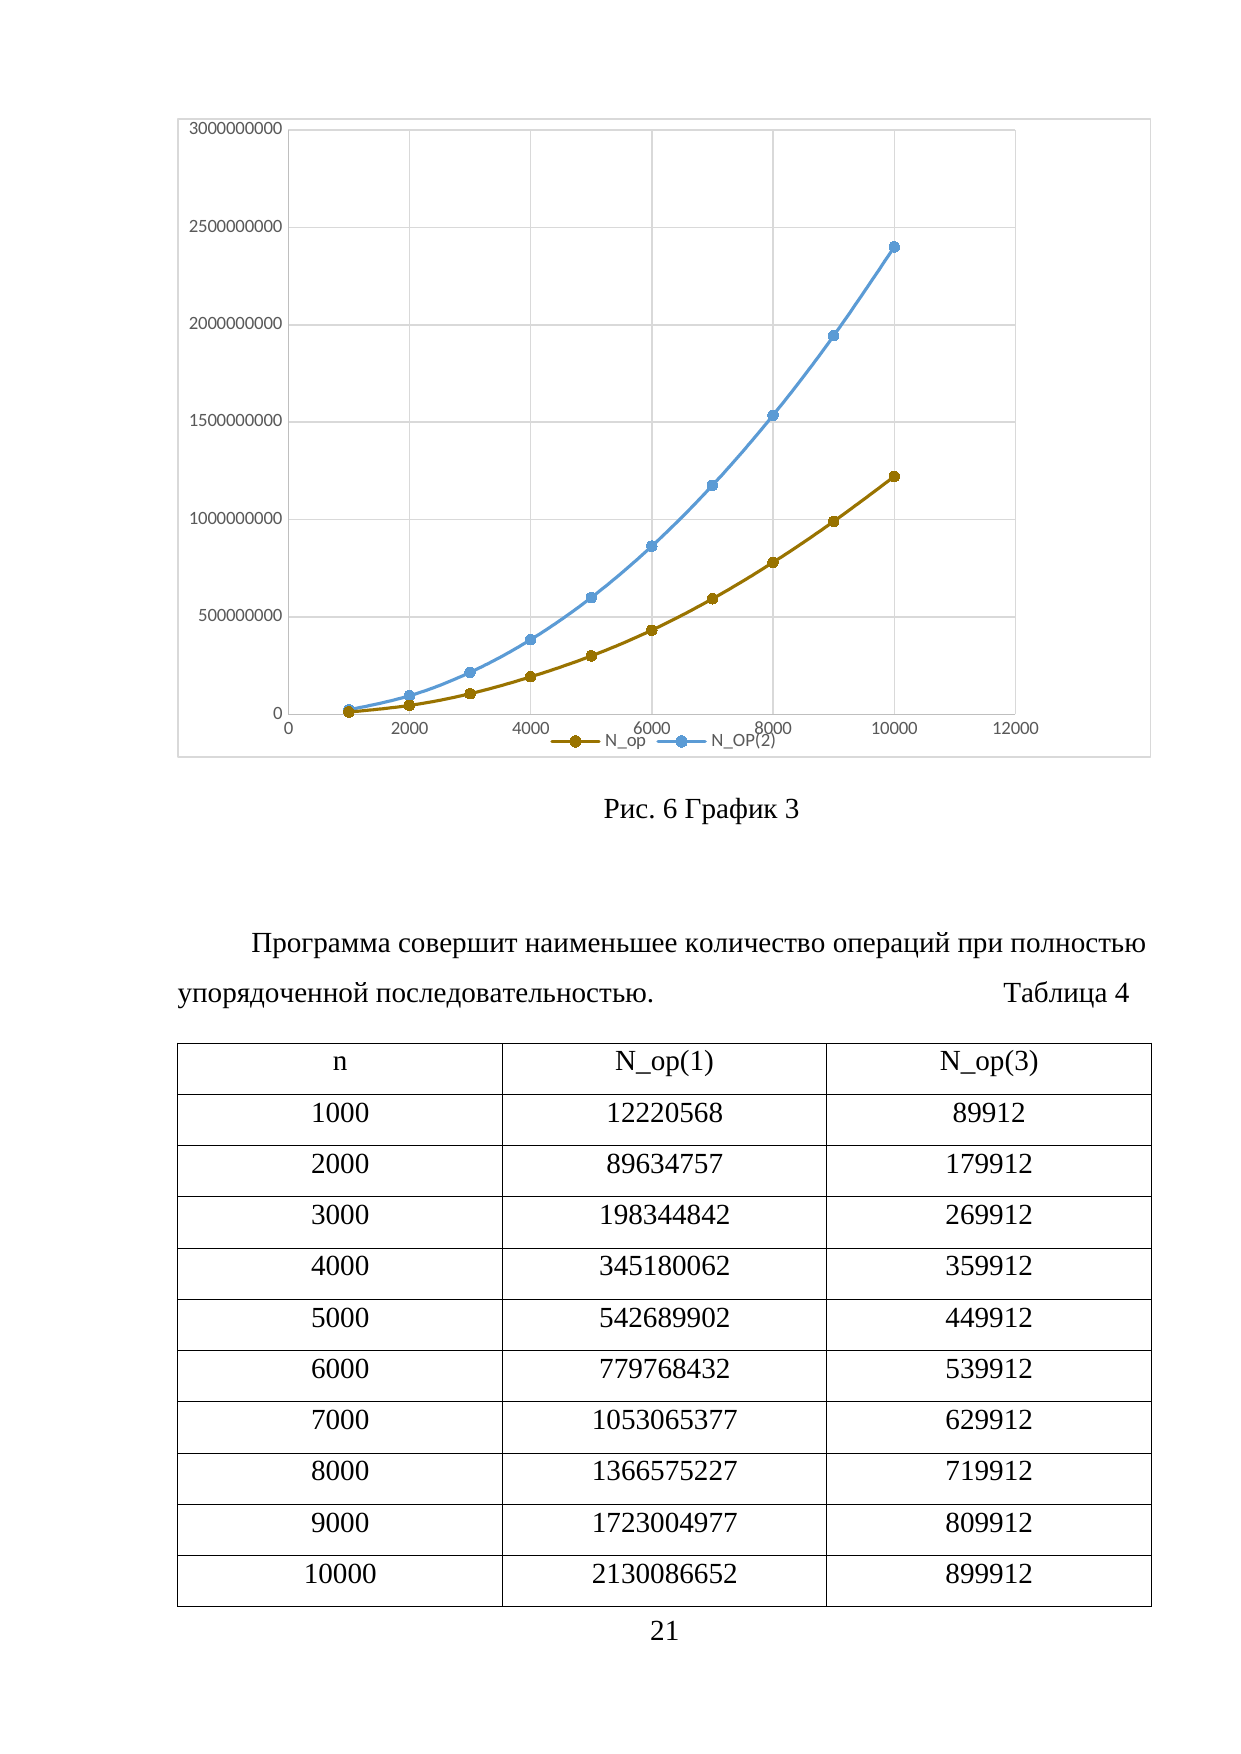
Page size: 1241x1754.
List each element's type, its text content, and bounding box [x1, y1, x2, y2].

table_cell 9000 [178, 1505, 502, 1555]
table_cell 2130086652 [503, 1556, 826, 1606]
table_cell 5000 [178, 1300, 502, 1350]
table_cell 1723004977 [503, 1505, 826, 1555]
table_cell 1000 [178, 1095, 502, 1145]
table_cell 4000 [178, 1249, 502, 1299]
text Программа совершит наименьшее количество операций при полностью упорядоченной последовательностью. Таблица 4 [177, 925, 1152, 1009]
table_cell 7000 [178, 1402, 502, 1452]
table_header n [178, 1044, 502, 1094]
table_cell 359912 [827, 1249, 1151, 1299]
table_cell 809912 [827, 1505, 1151, 1555]
table_cell 539912 [827, 1351, 1151, 1401]
table_cell 8000 [178, 1454, 502, 1504]
table_cell 12220568 [503, 1095, 826, 1145]
table_cell 3000 [178, 1197, 502, 1247]
table_cell 179912 [827, 1146, 1151, 1196]
table_cell 89912 [827, 1095, 1151, 1145]
table_cell 899912 [827, 1556, 1151, 1606]
table_header N_op(3) [827, 1044, 1151, 1094]
table_header N_op(1) [503, 1044, 826, 1094]
table_cell 6000 [178, 1351, 502, 1401]
table_cell 198344842 [503, 1197, 826, 1247]
table_cell 542689902 [503, 1300, 826, 1350]
table_cell 2000 [178, 1146, 502, 1196]
table_cell 779768432 [503, 1351, 826, 1401]
table_cell 269912 [827, 1197, 1151, 1247]
table_cell 89634757 [503, 1146, 826, 1196]
table_cell 1053065377 [503, 1402, 826, 1452]
table_cell 629912 [827, 1402, 1151, 1452]
text Рис. 6 График 3 [177, 791, 1152, 825]
table_cell 10000 [178, 1556, 502, 1606]
table_cell 719912 [827, 1454, 1151, 1504]
table_cell 1366575227 [503, 1454, 826, 1504]
table_cell 449912 [827, 1300, 1151, 1350]
table_cell 345180062 [503, 1249, 826, 1299]
